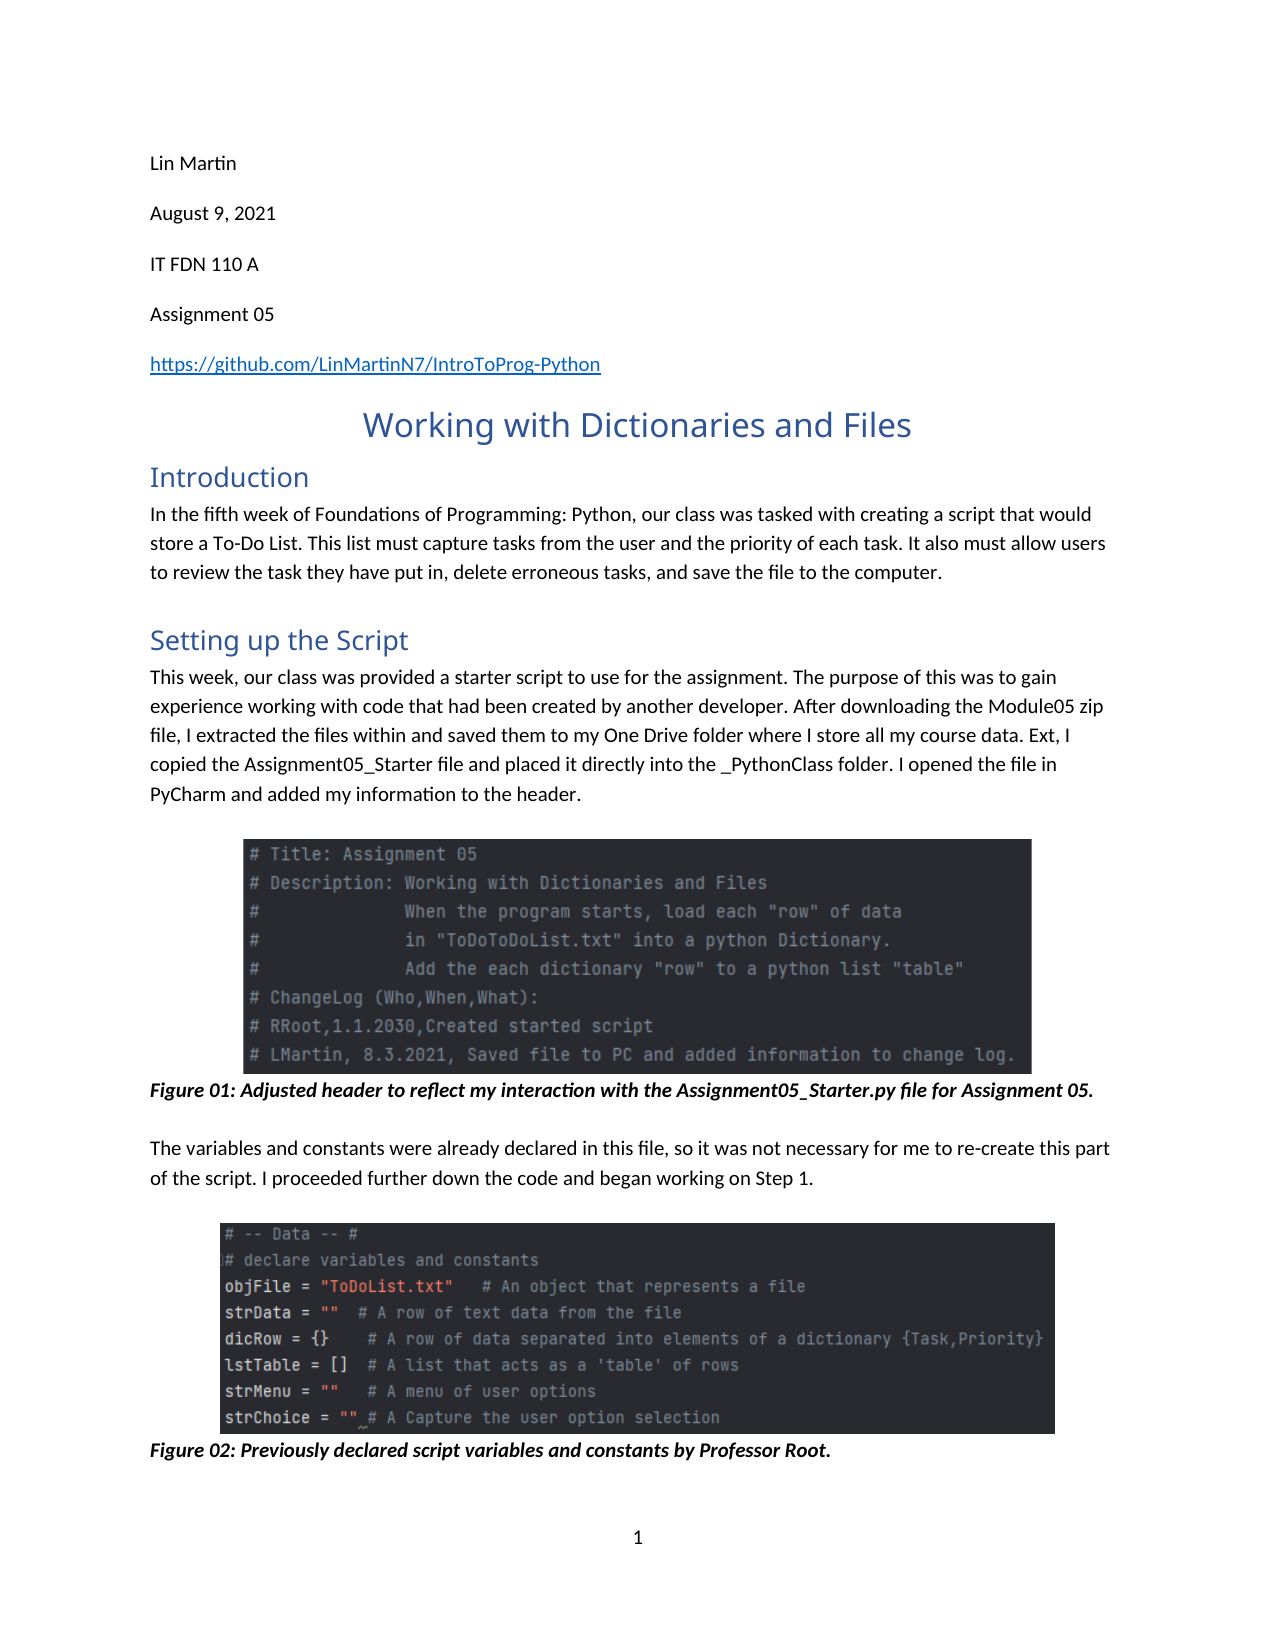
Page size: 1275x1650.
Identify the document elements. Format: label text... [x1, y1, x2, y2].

picture [220, 1223, 1055, 1434]
subtitle Introduction [150, 458, 1125, 495]
picture [243, 839, 1032, 1074]
text IT FDN 110 A [150, 251, 1125, 276]
text August 9, 2021 [150, 200, 1125, 226]
text Figure 01: Adjusted header to reflect my interaction with the Assignment05_Starter.py file for Assignment 05. [150, 1077, 1125, 1103]
text Assignment 05 [150, 301, 1125, 327]
text This week, our class was provided a starter script to use for the assignment. The purpose of this was to gain experience working with code that had been created by another developer. After downloading the Module05 zip file, I extracted the files within and saved them to my One Drive folder where I store all my course data. Ext, I copied the Assignment05_Starter file and placed it directly into the _PythonClass folder. I opened the file in PyCharm and added my information to the header. [150, 664, 1125, 806]
text In the fifth week of Foundations of Programming: Python, our class was tasked with creating a script that would store a To-Do List. This list must capture tasks from the user and the priority of each task. It also must allow users to review the task they have put in, delete erroneous tasks, and save the file to the computer. [150, 501, 1125, 584]
subtitle https://github.com/LinMartinN7/IntroToProg-Python [150, 352, 1125, 377]
subtitle Setting up the Script [150, 622, 1125, 658]
text Figure 02: Previously declared script variables and constants by Professor Root. [150, 1438, 1125, 1463]
text The variables and constants were already declared in this file, so it was not necessary for me to re-create this part of the script. I proceeded further down the code and began working on Step 1. [150, 1136, 1125, 1190]
text Lin Martin [150, 150, 1125, 175]
subtitle Working with Dictionaries and Files [150, 402, 1125, 447]
